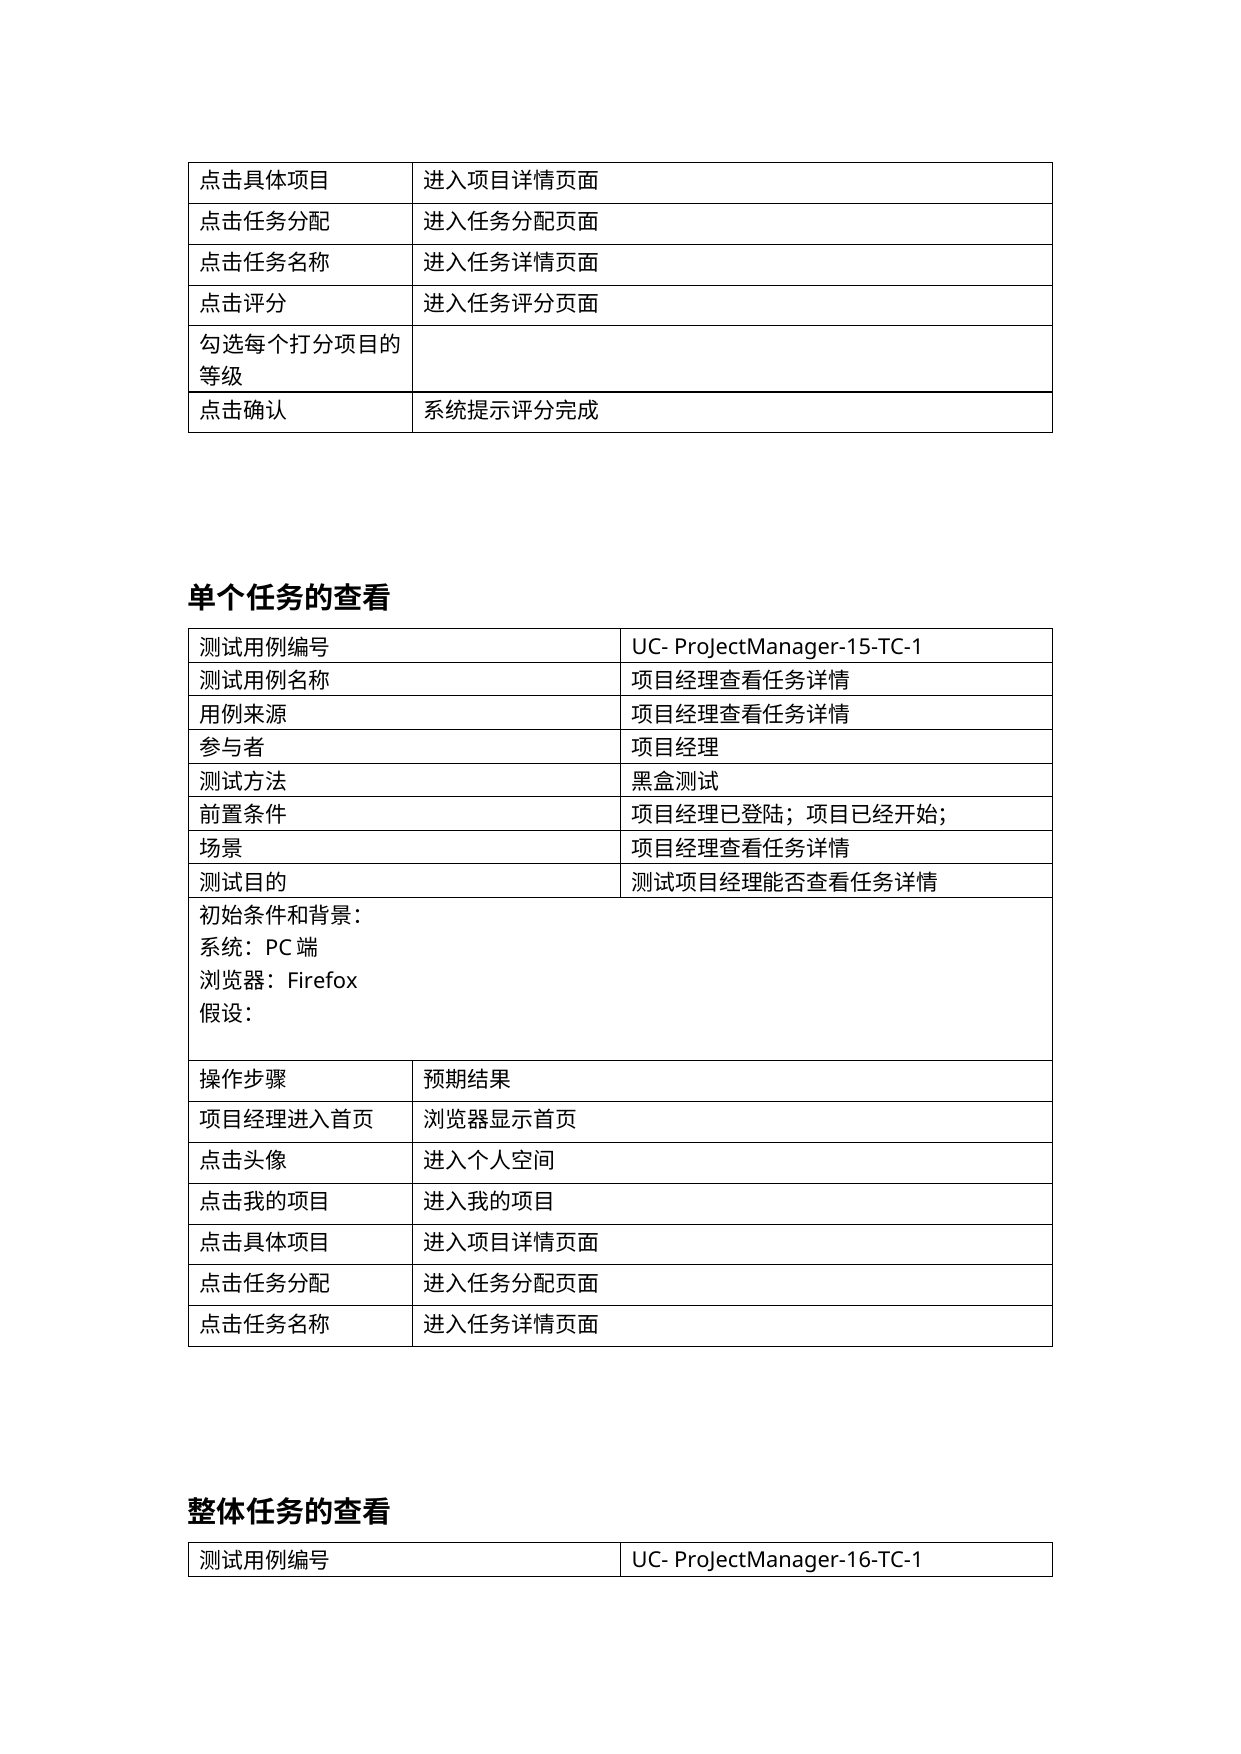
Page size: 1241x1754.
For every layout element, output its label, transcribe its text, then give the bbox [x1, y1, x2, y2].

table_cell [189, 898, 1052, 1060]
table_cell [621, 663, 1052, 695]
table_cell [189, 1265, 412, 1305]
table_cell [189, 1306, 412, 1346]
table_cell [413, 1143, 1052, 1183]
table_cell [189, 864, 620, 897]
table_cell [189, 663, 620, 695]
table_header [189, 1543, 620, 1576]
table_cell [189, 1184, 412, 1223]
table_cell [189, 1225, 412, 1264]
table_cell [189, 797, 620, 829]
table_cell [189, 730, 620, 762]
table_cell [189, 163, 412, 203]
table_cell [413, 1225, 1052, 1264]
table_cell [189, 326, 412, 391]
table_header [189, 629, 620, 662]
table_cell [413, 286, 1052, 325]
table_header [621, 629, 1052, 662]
text 整体任务的查看 [187, 1477, 1053, 1542]
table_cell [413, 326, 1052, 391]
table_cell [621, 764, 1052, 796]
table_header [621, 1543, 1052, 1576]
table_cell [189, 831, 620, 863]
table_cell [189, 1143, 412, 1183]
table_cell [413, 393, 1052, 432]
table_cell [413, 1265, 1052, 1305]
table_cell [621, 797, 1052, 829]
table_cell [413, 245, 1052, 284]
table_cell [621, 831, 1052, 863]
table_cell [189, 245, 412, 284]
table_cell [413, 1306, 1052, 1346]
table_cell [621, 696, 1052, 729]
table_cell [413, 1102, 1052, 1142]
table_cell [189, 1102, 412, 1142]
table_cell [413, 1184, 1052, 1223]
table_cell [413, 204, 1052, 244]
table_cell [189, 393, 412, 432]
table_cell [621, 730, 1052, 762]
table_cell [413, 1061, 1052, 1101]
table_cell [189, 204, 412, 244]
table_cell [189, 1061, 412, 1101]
text 单个任务的查看 [187, 563, 1053, 628]
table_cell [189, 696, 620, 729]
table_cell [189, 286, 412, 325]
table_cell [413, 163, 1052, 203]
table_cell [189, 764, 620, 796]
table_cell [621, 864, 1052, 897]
